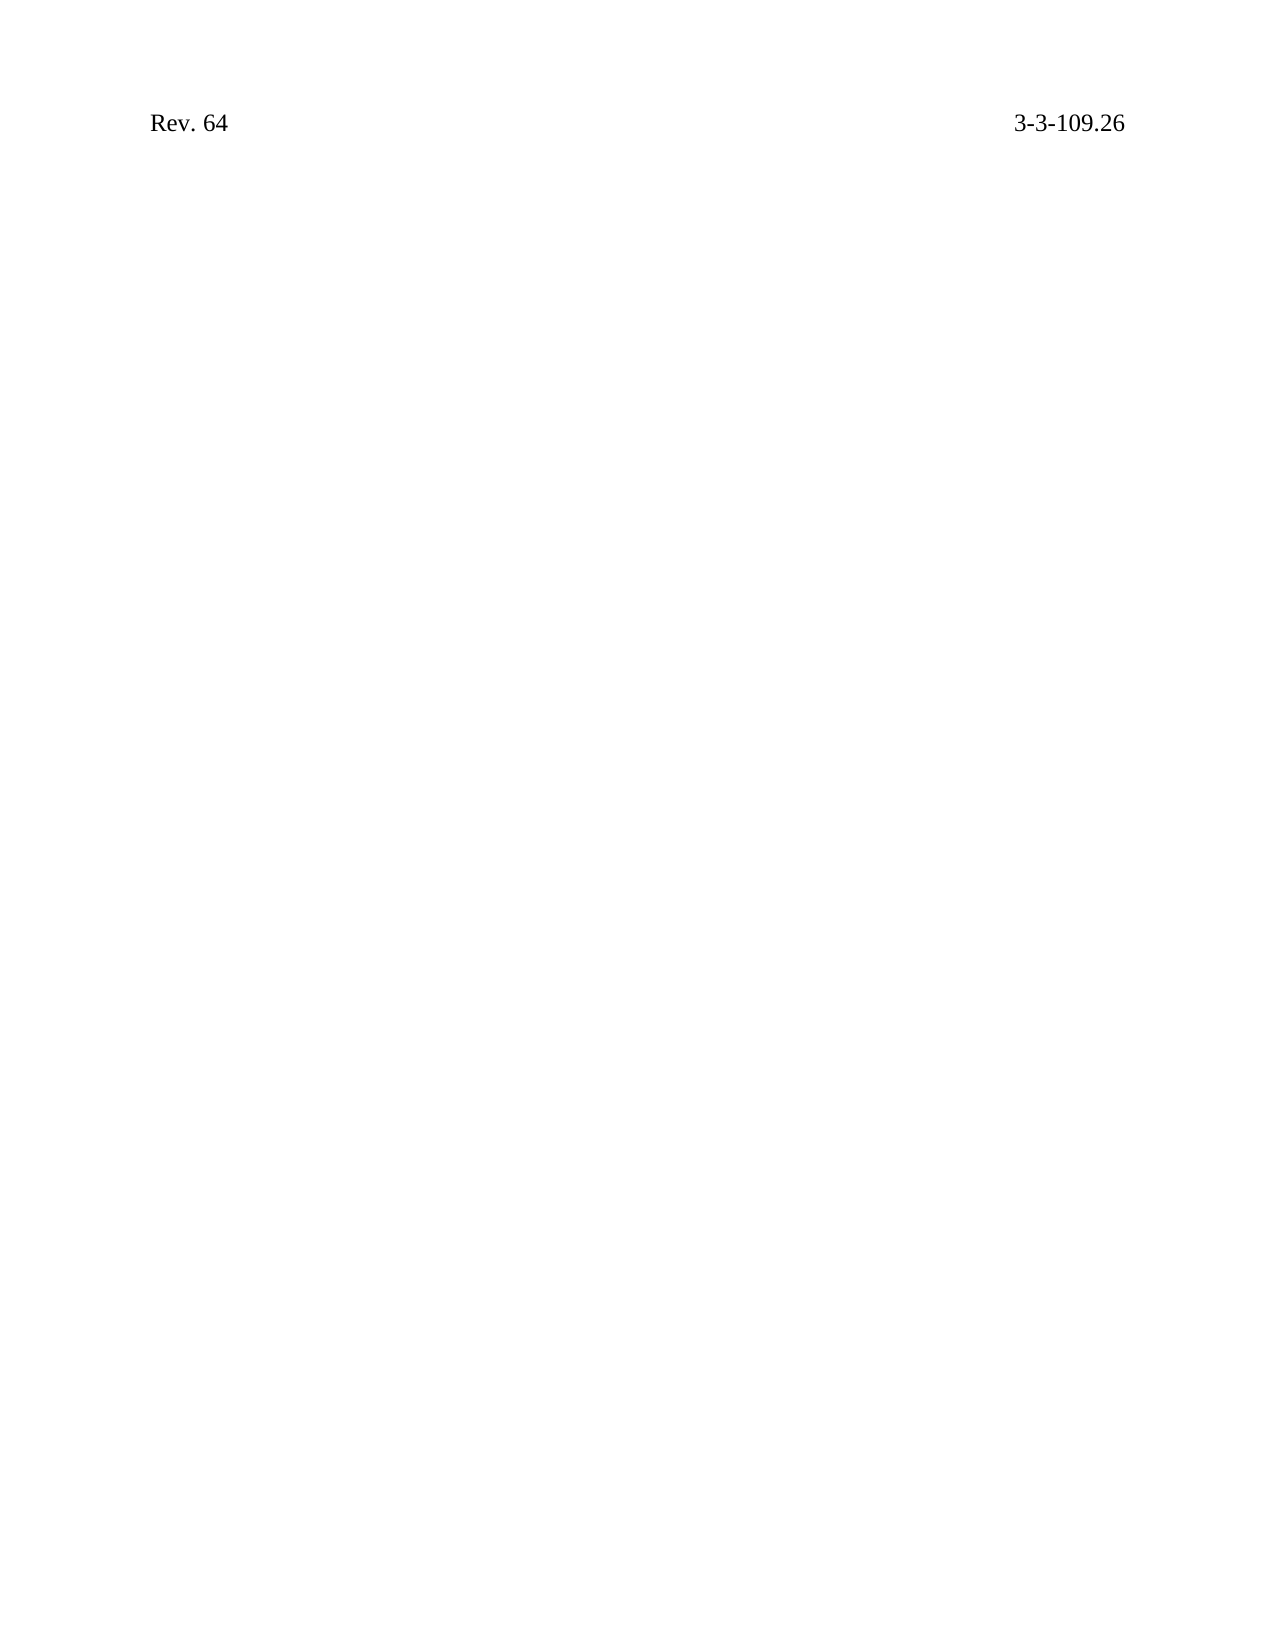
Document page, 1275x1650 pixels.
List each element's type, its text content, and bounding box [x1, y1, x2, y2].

text Rev. 64 3-3-109.26 [150, 112, 1125, 136]
